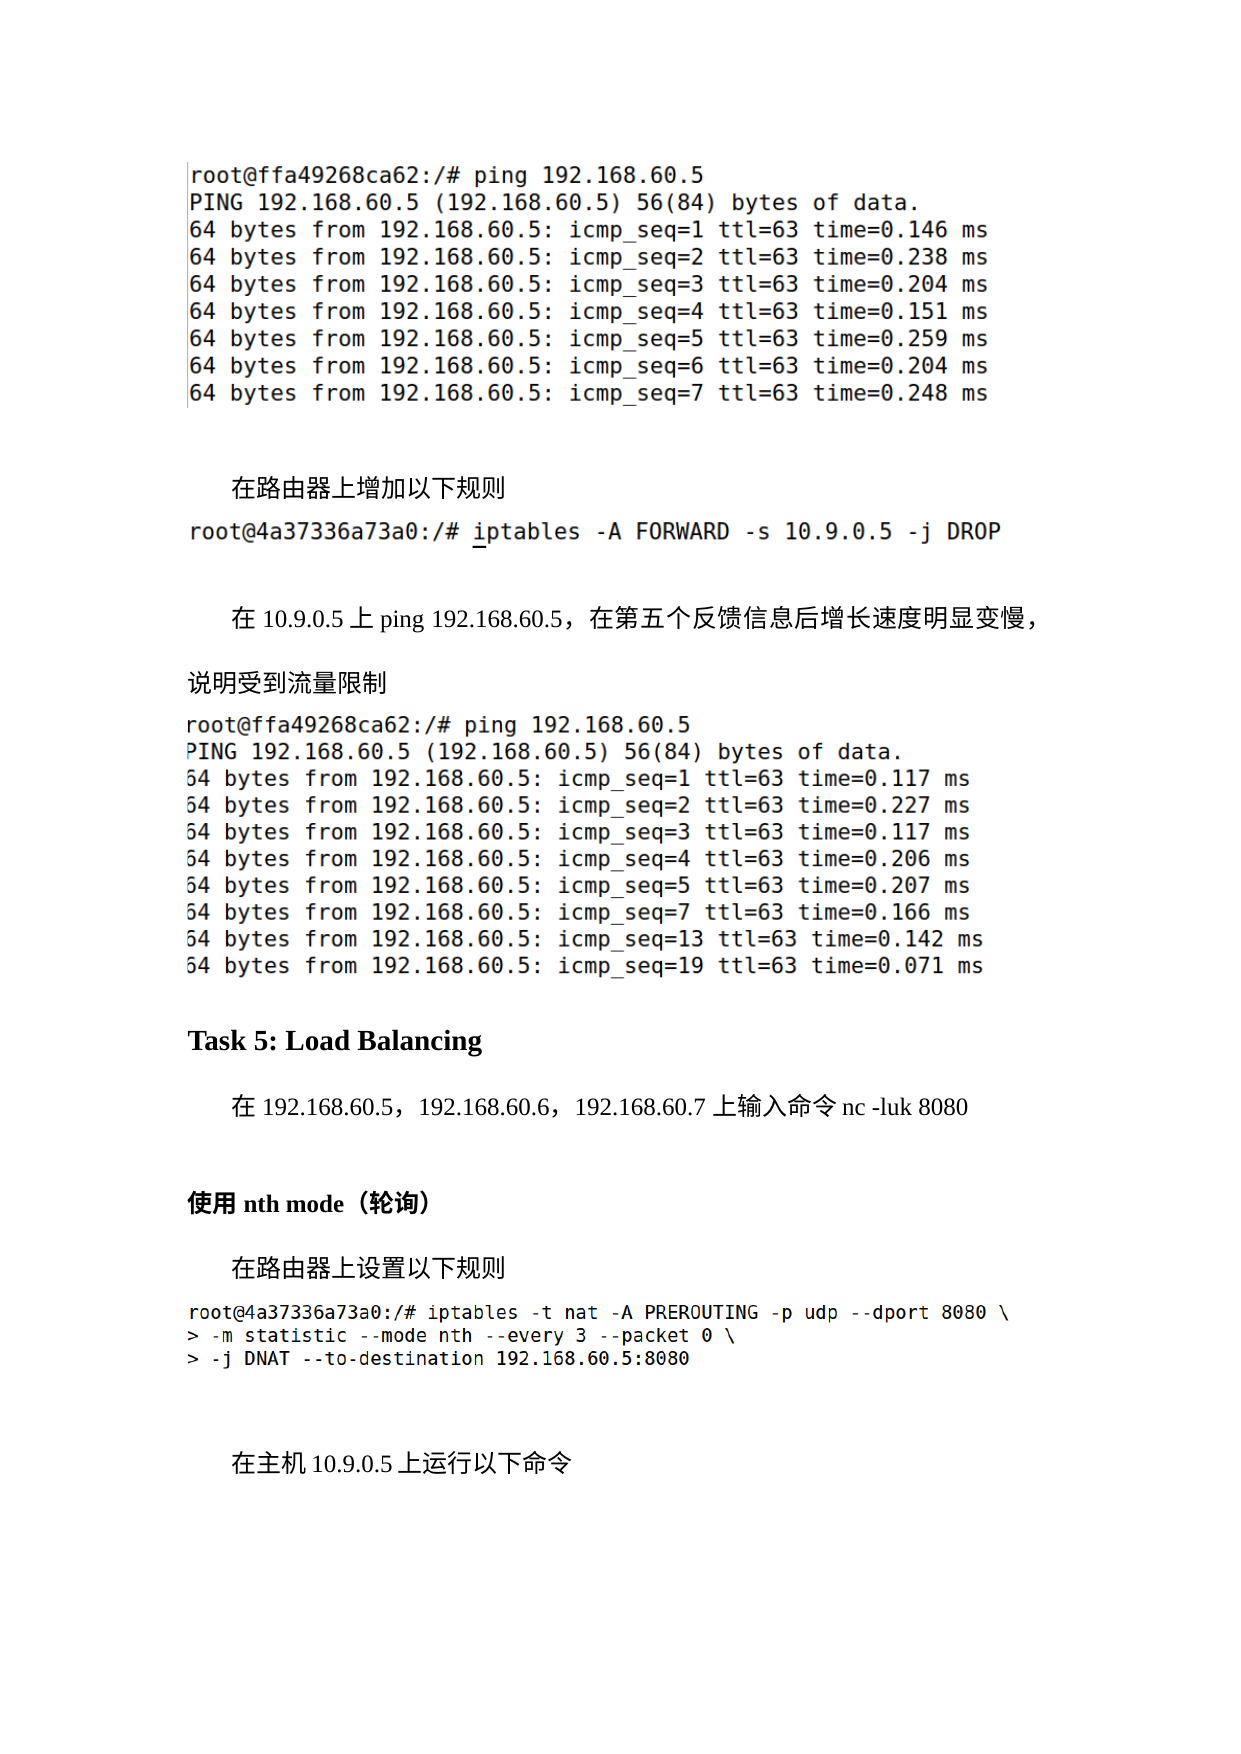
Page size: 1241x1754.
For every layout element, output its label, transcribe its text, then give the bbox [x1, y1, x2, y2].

text 在主机10.9.0.5上运行以下命令 [187, 1429, 1053, 1494]
text 在路由器上增加以下规则 [187, 454, 1053, 519]
picture [187, 714, 1053, 1002]
text Task 5: Load Balancing [187, 1007, 1053, 1072]
text 在10.9.0.5上ping 192.168.60.5，在第五个反馈信息后增长速度明显变慢，说明受到流量限制 [187, 584, 1053, 714]
text 在路由器上设置以下规则 [187, 1234, 1053, 1299]
text 在 192.168.60.5，192.168.60.6，192.168.60.7 上输入命令nc -luk 8080 [187, 1072, 1053, 1137]
picture [187, 519, 1022, 548]
picture [187, 1299, 1053, 1369]
picture [187, 162, 1041, 408]
text 使用 nth mode（轮询） [187, 1169, 1053, 1234]
